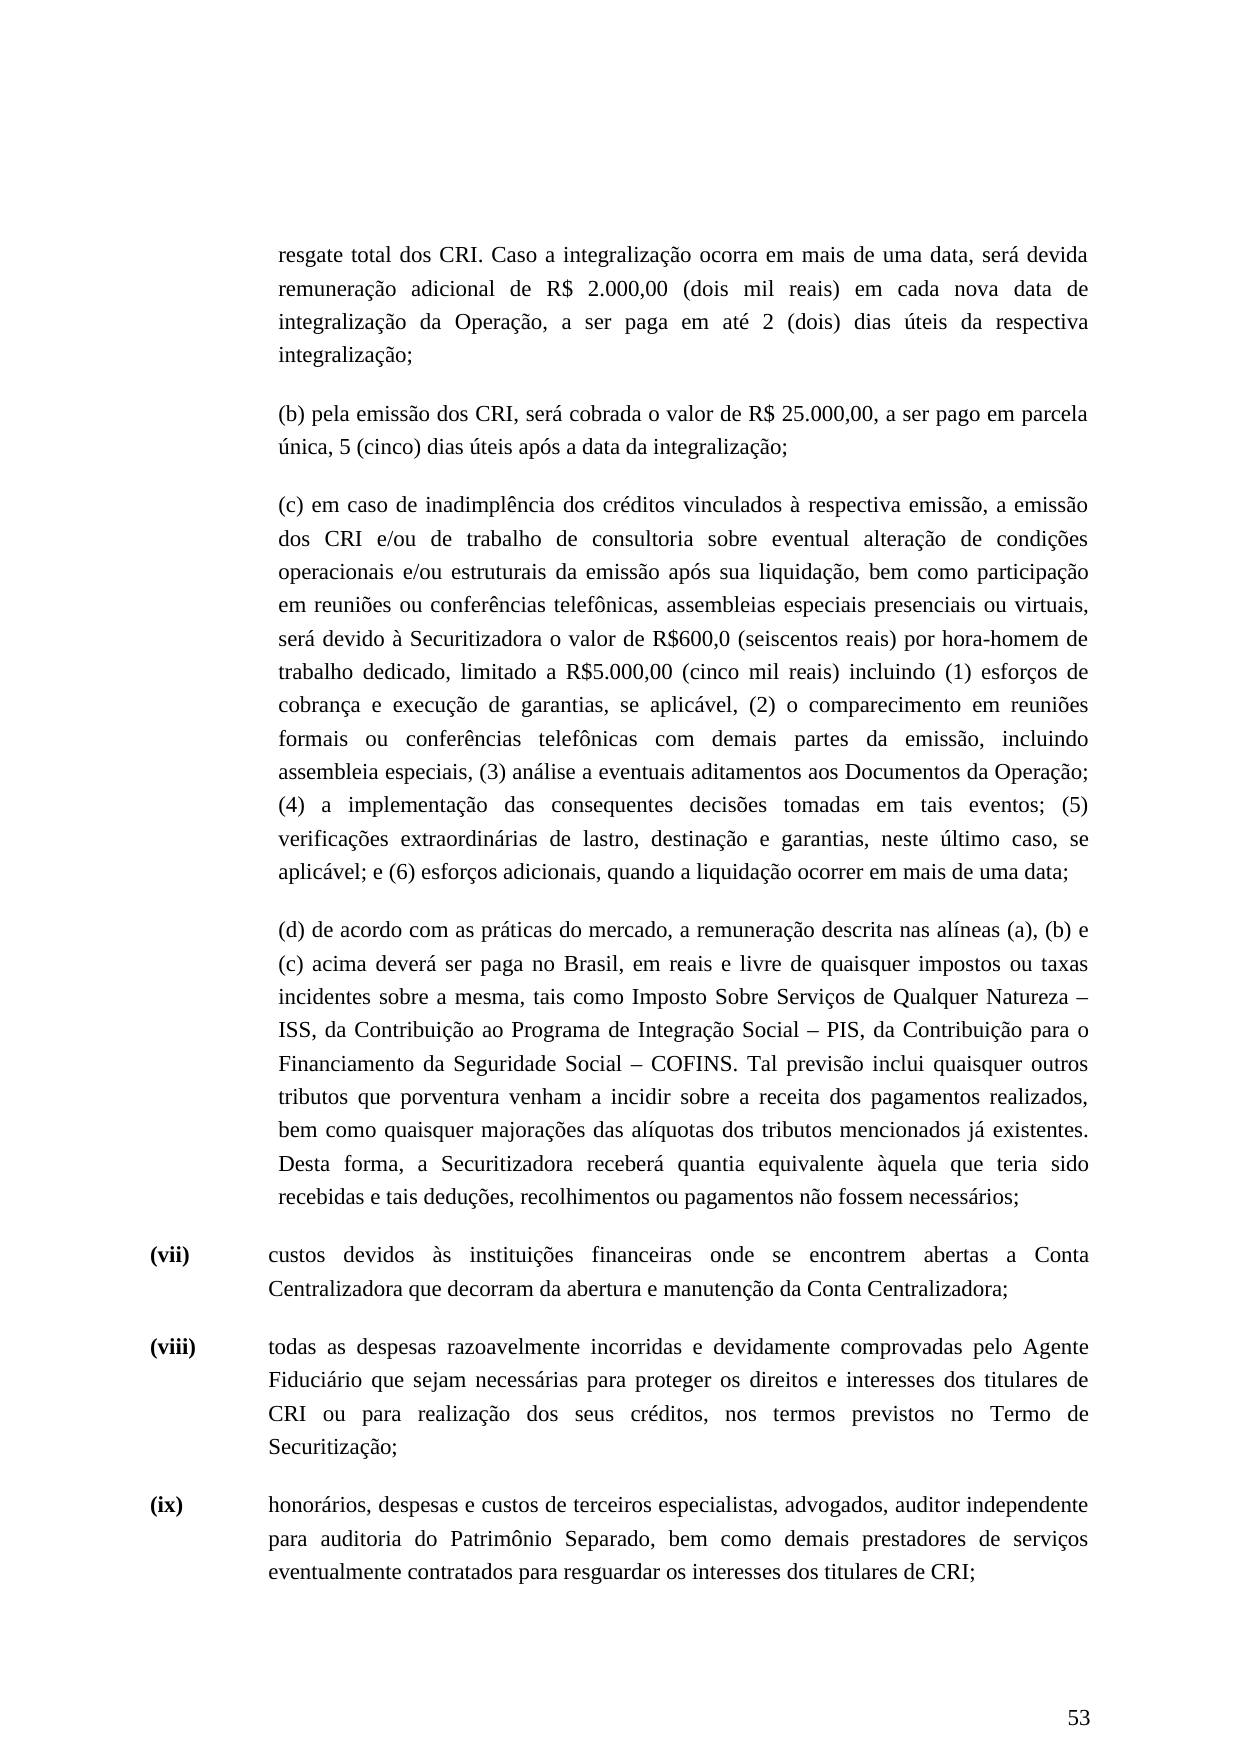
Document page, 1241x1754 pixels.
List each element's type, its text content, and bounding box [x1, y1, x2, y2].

list (b) pela emissão dos CRI, será cobrada o valor de R$ 25.000,00, a ser pago em parcela única, 5 (cinco) dias úteis após a data da integralização; [278, 394, 1090, 461]
list (c) em caso de inadimplência dos créditos vinculados à respectiva emissão, a emissão dos CRI e/ou de trabalho de consultoria sobre eventual alteração de condições operacionais e/ou estruturais da emissão após sua liquidação, bem como participação em reuniões ou conferências telefônicas, assembleias especiais presenciais ou virtuais, será devido à Securitizadora o valor de R$600,0 (seiscentos reais) por hora-homem de trabalho dedicado, limitado a R$5.000,00 (cinco mil reais) incluindo (1) esforços de cobrança e execução de garantias, se aplicável, (2) o comparecimento em reuniões formais ou conferências telefônicas com demais partes da emissão, incluindo assembleia especiais, (3) análise a eventuais aditamentos aos Documentos da Operação; (4) a implementação das consequentes decisões tomadas em tais eventos; (5) verificações extraordinárias de lastro, destinação e garantias, neste último caso, se aplicável; e (6) esforços adicionais, quando a liquidação ocorrer em mais de uma data; [278, 486, 1090, 886]
list custos devidos às instituições financeiras onde se encontrem abertas a Conta Centralizadora que decorram da abertura e manutenção da Conta Centralizadora; [150, 1236, 1090, 1303]
list todas as despesas razoavelmente incorridas e devidamente comprovadas pelo Agente Fiduciário que sejam necessárias para proteger os direitos e interesses dos titulares de CRI ou para realização dos seus créditos, nos termos previstos no Termo de Securitização; [150, 1328, 1090, 1461]
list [278, 236, 1090, 369]
list (d) de acordo com as práticas do mercado, a remuneração descrita nas alíneas (a), (b) e (c) acima deverá ser paga no Brasil, em reais e livre de quaisquer impostos ou taxas incidentes sobre a mesma, tais como Imposto Sobre Serviços de Qualquer Natureza – ISS, da Contribuição ao Programa de Integração Social – PIS, da Contribuição para o Financiamento da Seguridade Social – COFINS. Tal previsão inclui quaisquer outros tributos que porventura venham a incidir sobre a receita dos pagamentos realizados, bem como quaisquer majorações das alíquotas dos tributos mencionados já existentes. Desta forma, a Securitizadora receberá quantia equivalente àquela que teria sido recebidas e tais deduções, recolhimentos ou pagamentos não fossem necessários; [278, 911, 1090, 1211]
list honorários, despesas e custos de terceiros especialistas, advogados, auditor independente para auditoria do Patrimônio Separado, bem como demais prestadores de serviços eventualmente contratados para resguardar os interesses dos titulares de CRI; [150, 1486, 1090, 1586]
